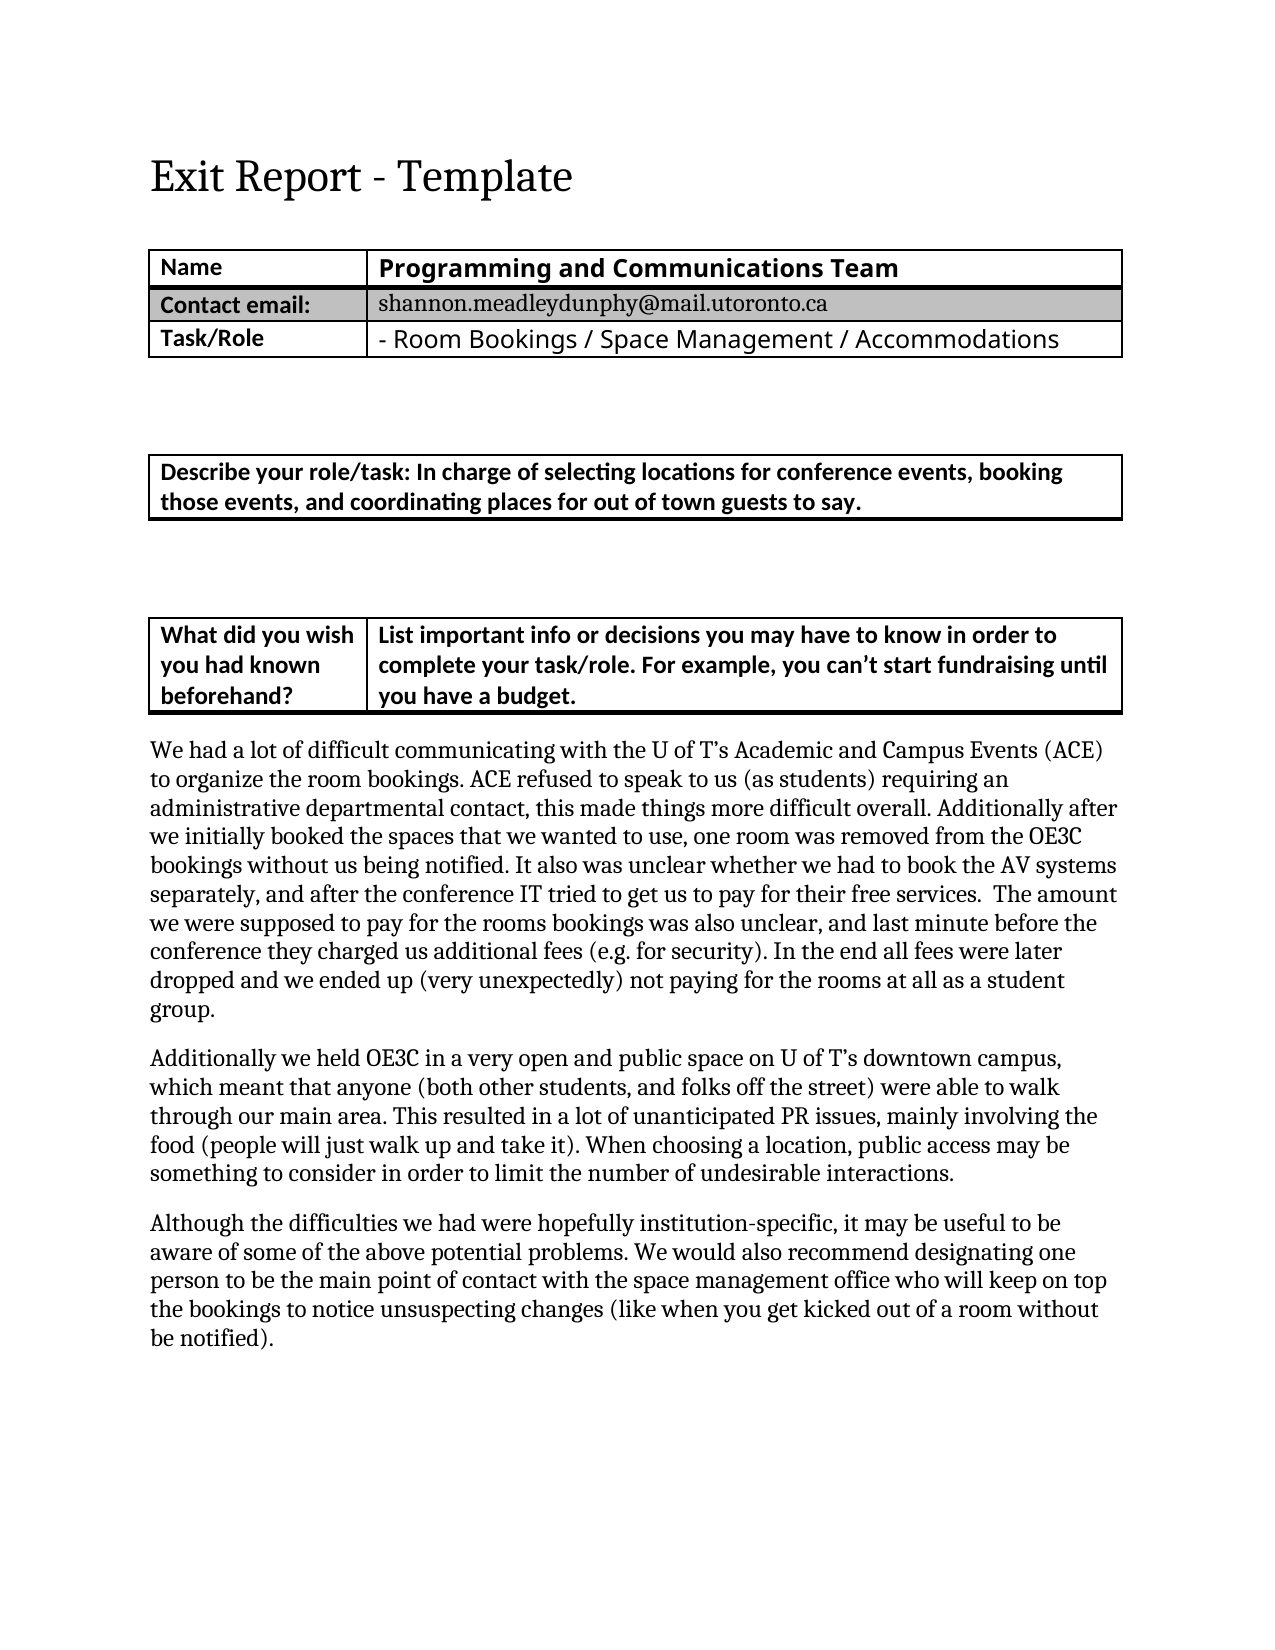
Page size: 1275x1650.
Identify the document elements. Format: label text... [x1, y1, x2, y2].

table_header What did you wish you had known beforehand? [150, 619, 366, 710]
table_header Programming and Communications Team [368, 251, 1121, 285]
text We had a lot of difficult communicating with the U of T’s Academic and Campus Events (ACE) to organize the room bookings. ACE refused to speak to us (as students) requiring an administrative departmental contact, this made things more difficult overall. Additionally after we initially booked the spaces that we wanted to use, one room was removed from the OE3C bookings without us being notified. It also was unclear whether we had to book the AV systems separately, and after the conference IT tried to get us to pay for their free services. The amount we were supposed to pay for the rooms bookings was also unclear, and last minute before the conference they charged us additional fees (e.g. for security). In the end all fees were later dropped and we ended up (very unexpectedly) not paying for the rooms at all as a student group. [150, 592, 1125, 1023]
table_cell Task/Role [150, 322, 366, 356]
text Exit Report - Template [150, 150, 1125, 203]
table_header List important info or decisions you may have to know in order to complete your task/role. For example, you can’t start fundraising until you have a budget. [368, 619, 1121, 710]
table_header Describe your role/task: In charge of selecting locations for conference events, booking those events, and coordinating places for out of town guests to say. [150, 456, 1121, 517]
table_cell shannon.meadleydunphy@mail.utoronto.ca [368, 290, 1121, 320]
text Although the difficulties we had were hopefully institution-specific, it may be useful to be aware of some of the above potential problems. We would also recommend designating one person to be the main point of contact with the space management office who will keep on top the bookings to notice unsuspecting changes (like when you get kicked out of a room without be notified). [150, 1209, 1125, 1353]
text Additionally we held OE3C in a very open and public space on U of T’s downtown campus, which meant that anyone (both other students, and folks off the street) were able to walk through our main area. This resulted in a lot of unanticipated PR issues, mainly involving the food (people will just walk up and take it). When choosing a location, public access may be something to consider in order to limit the number of undesirable interactions. [150, 1044, 1125, 1188]
table_cell - Room Bookings / Space Management / Accommodations [368, 322, 1121, 356]
table_cell Contact email: [150, 290, 366, 320]
table_header Name [150, 251, 366, 285]
